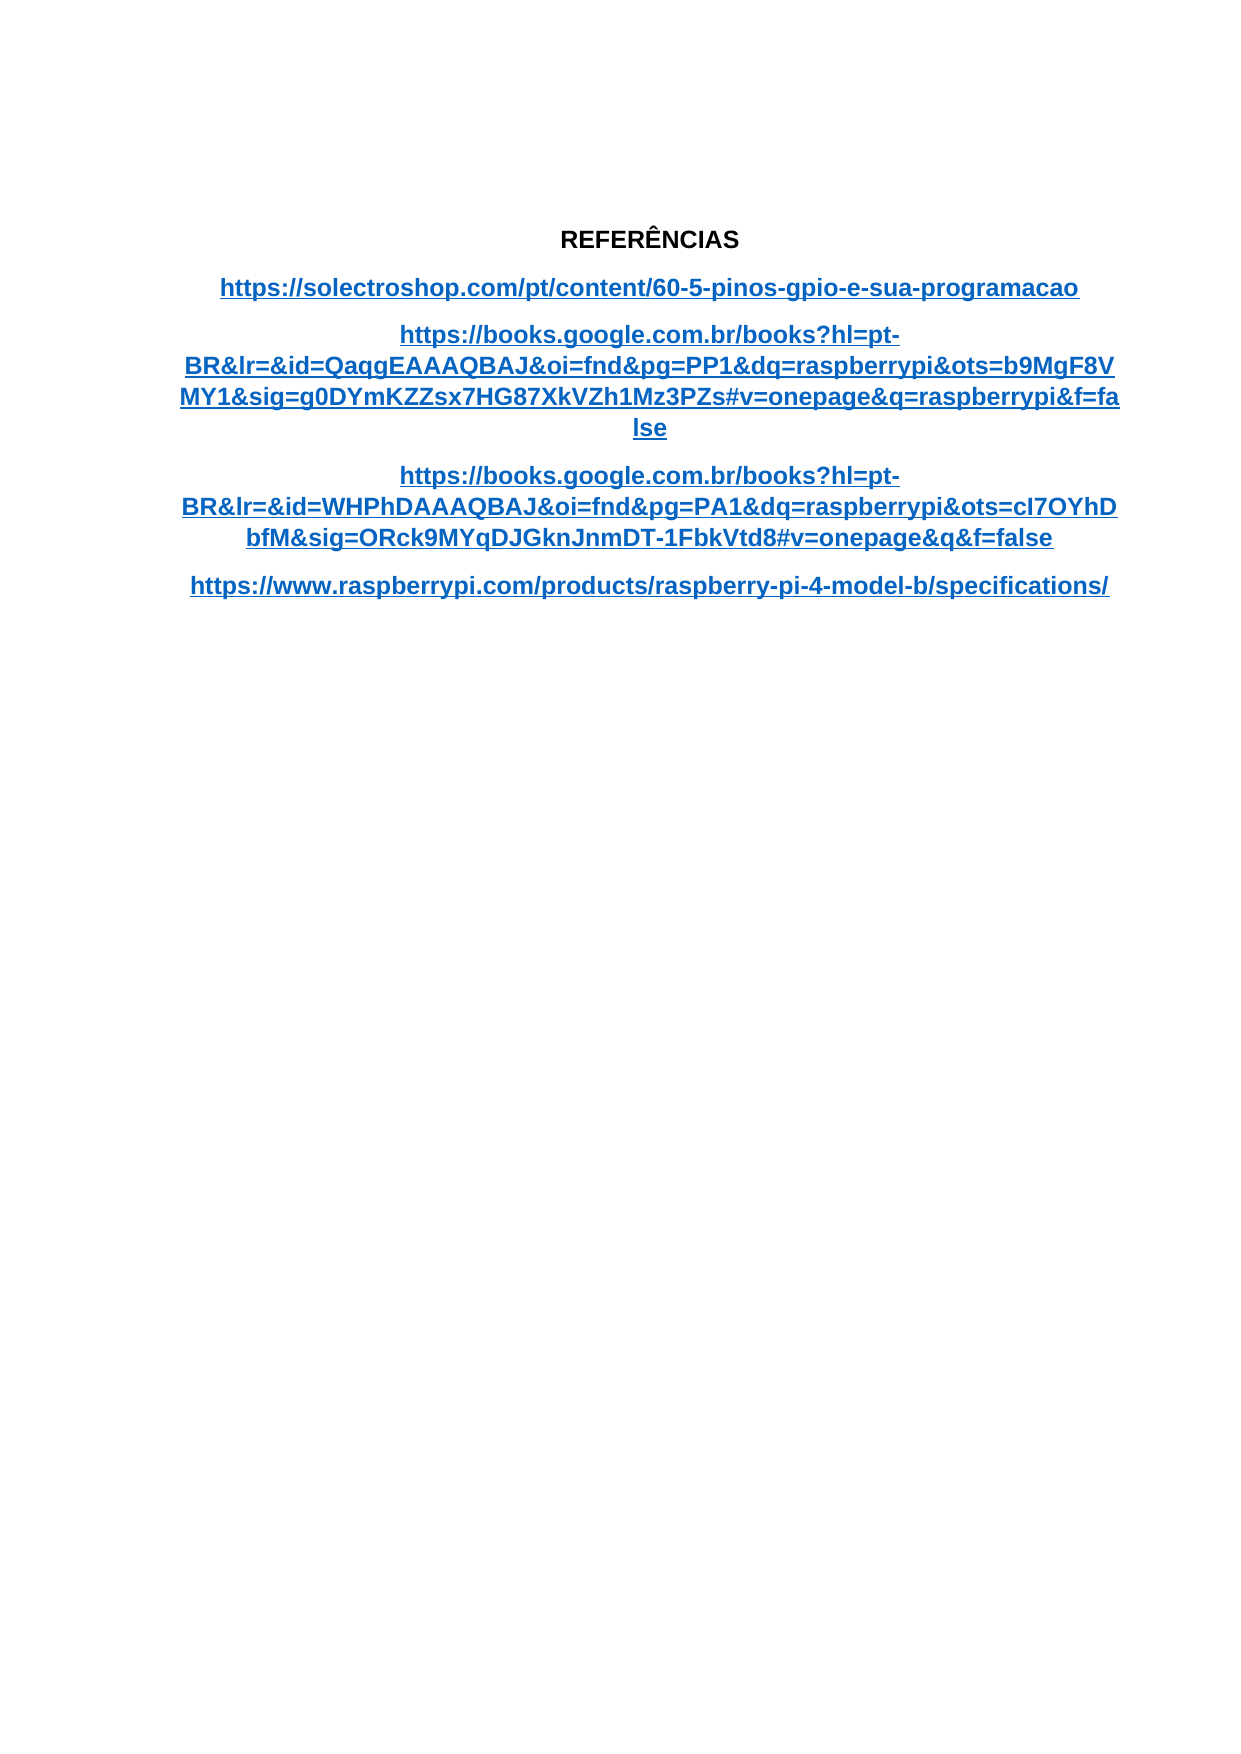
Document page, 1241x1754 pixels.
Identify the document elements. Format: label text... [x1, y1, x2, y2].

text https://books.google.com.br/books?hl=pt-BR&lr=&id=WHPhDAAAQBAJ&oi=fnd&pg=PA1&dq=raspberrypi&ots=cI7OYhDbfM&sig=ORck9MYqDJGknJnmDT-1FbkVtd8#v=onepage&q&f=false [177, 461, 1122, 552]
text https://www.raspberrypi.com/products/raspberry-pi-4-model-b/specifications/ [177, 571, 1122, 600]
text https://solectroshop.com/pt/content/60-5-pinos-gpio-e-sua-programacao [177, 273, 1122, 301]
text https://books.google.com.br/books?hl=pt-BR&lr=&id=QaqgEAAAQBAJ&oi=fnd&pg=PP1&dq=raspberrypi&ots=b9MgF8VMY1&sig=g0DYmKZZsx7HG87XkVZh1Mz3PZs#v=onepage&q=raspberrypi&f=false [177, 320, 1122, 442]
text REFERÊNCIAS [177, 225, 1122, 254]
